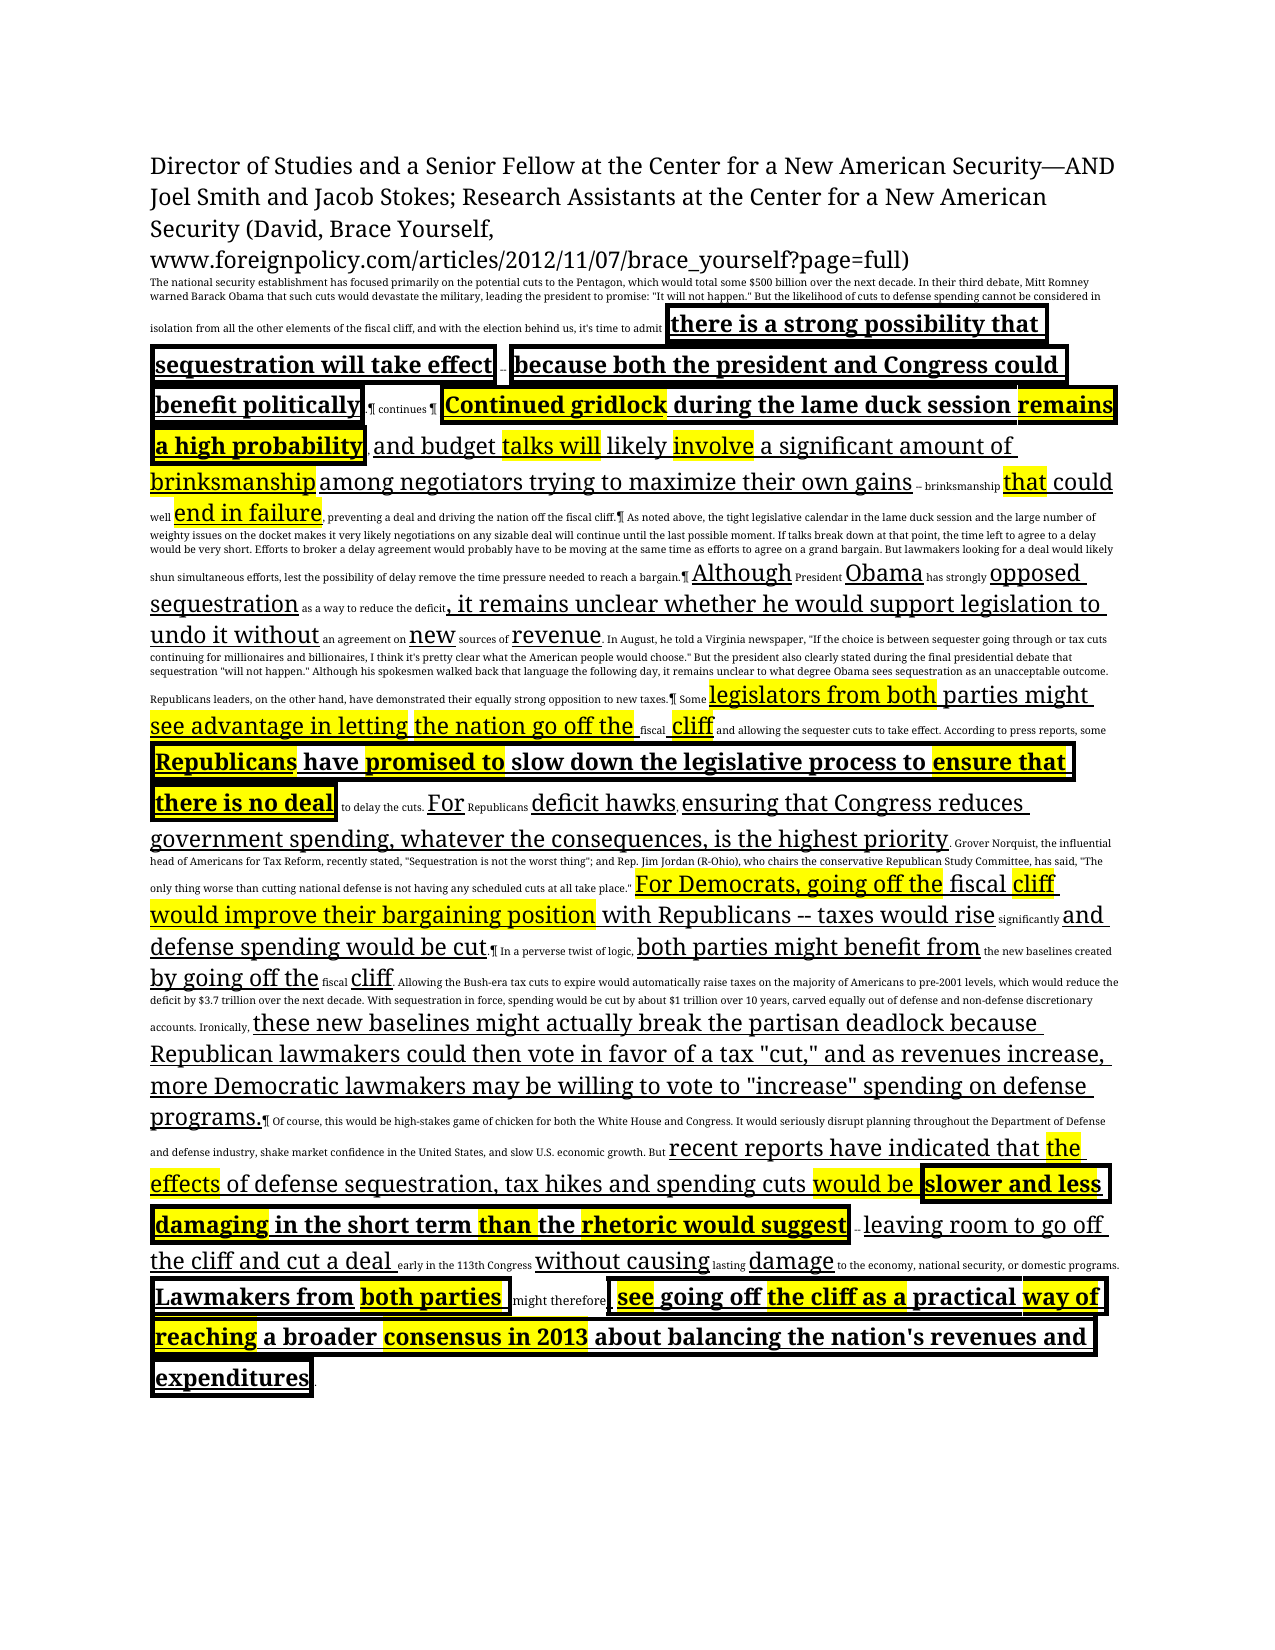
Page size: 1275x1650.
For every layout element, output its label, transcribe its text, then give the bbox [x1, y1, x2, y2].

text The national security establishment has focused primarily on the potential cuts to the Pentagon, which would total some $500 billion over the next decade. In their third debate, Mitt Romney warned Barack Obama that such cuts would devastate the military, leading the president to promise: "It will not happen." But the likelihood of cuts to defense spending cannot be considered in isolation from all the other elements of the fiscal cliff, and with the election behind us, it's time to admit there is a strong possibility that sequestration will take effect -- because both the president and Congress could benefit politically.¶ continues ¶ Continued gridlock during the lame duck session remains a high probability, and budget talks will likely involve a significant amount of brinksmanship among negotiators trying to maximize their own gains -- brinksmanship that could well end in failure, preventing a deal and driving the nation off the fiscal cliff.¶ As noted above, the tight legislative calendar in the lame duck session and the large number of weighty issues on the docket makes it very likely negotiations on any sizable deal will continue until the last possible moment. If talks break down at that point, the time left to agree to a delay would be very short. Efforts to broker a delay agreement would probably have to be moving at the same time as efforts to agree on a grand bargain. But lawmakers looking for a deal would likely shun simultaneous efforts, lest the possibility of delay remove the time pressure needed to reach a bargain.¶ Although President Obama has strongly opposed sequestration as a way to reduce the deficit, it remains unclear whether he would support legislation to undo it without an agreement on new sources of revenue. In August, he told a Virginia newspaper, "If the choice is between sequester going through or tax cuts continuing for millionaires and billionaires, I think it's pretty clear what the American people would choose." But the president also clearly stated during the final presidential debate that sequestration "will not happen." Although his spokesmen walked back that language the following day, it remains unclear to what degree Obama sees sequestration as an unacceptable outcome. Republicans leaders, on the other hand, have demonstrated their equally strong opposition to new taxes.¶ Some legislators from both parties might see advantage in letting the nation go off the fiscal cliff and allowing the sequester cuts to take effect. According to press reports, some Republicans have promised to slow down the legislative process to ensure that there is no deal to delay the cuts. For Republicans deficit hawks, ensuring that Congress reduces government spending, whatever the consequences, is the highest priority. Grover Norquist, the influential head of Americans for Tax Reform, recently stated, "Sequestration is not the worst thing"; and Rep. Jim Jordan (R-Ohio), who chairs the conservative Republican Study Committee, has said, "The only thing worse than cutting national defense is not having any scheduled cuts at all take place." For Democrats, going off the fiscal cliff would improve their bargaining position with Republicans -- taxes would rise significantly and defense spending would be cut.¶ In a perverse twist of logic, both parties might benefit from the new baselines created by going off the fiscal cliff. Allowing the Bush-era tax cuts to expire would automatically raise taxes on the majority of Americans to pre-2001 levels, which would reduce the deficit by $3.7 trillion over the next decade. With sequestration in force, spending would be cut by about $1 trillion over 10 years, carved equally out of defense and non-defense discretionary accounts. Ironically, these new baselines might actually break the partisan deadlock because Republican lawmakers could then vote in favor of a tax "cut," and as revenues increase, more Democratic lawmakers may be willing to vote to "increase" spending on defense programs.¶ Of course, this would be high-stakes game of chicken for both the White House and Congress. It would seriously disrupt planning throughout the Department of Defense and defense industry, shake market confidence in the United States, and slow U.S. economic growth. But recent reports have indicated that the effects of defense sequestration, tax hikes and spending cuts would be slower and less damaging in the short term than the rhetoric would suggest -- leaving room to go off the cliff and cut a deal early in the 113th Congress without causing lasting damage to the economy, national security, or domestic programs. Lawmakers from both parties might therefore see going off the cliff as a practical way of reaching a broader consensus in 2013 about balancing the nation's revenues and expenditures. [150, 275, 1125, 1398]
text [150, 150, 1125, 275]
